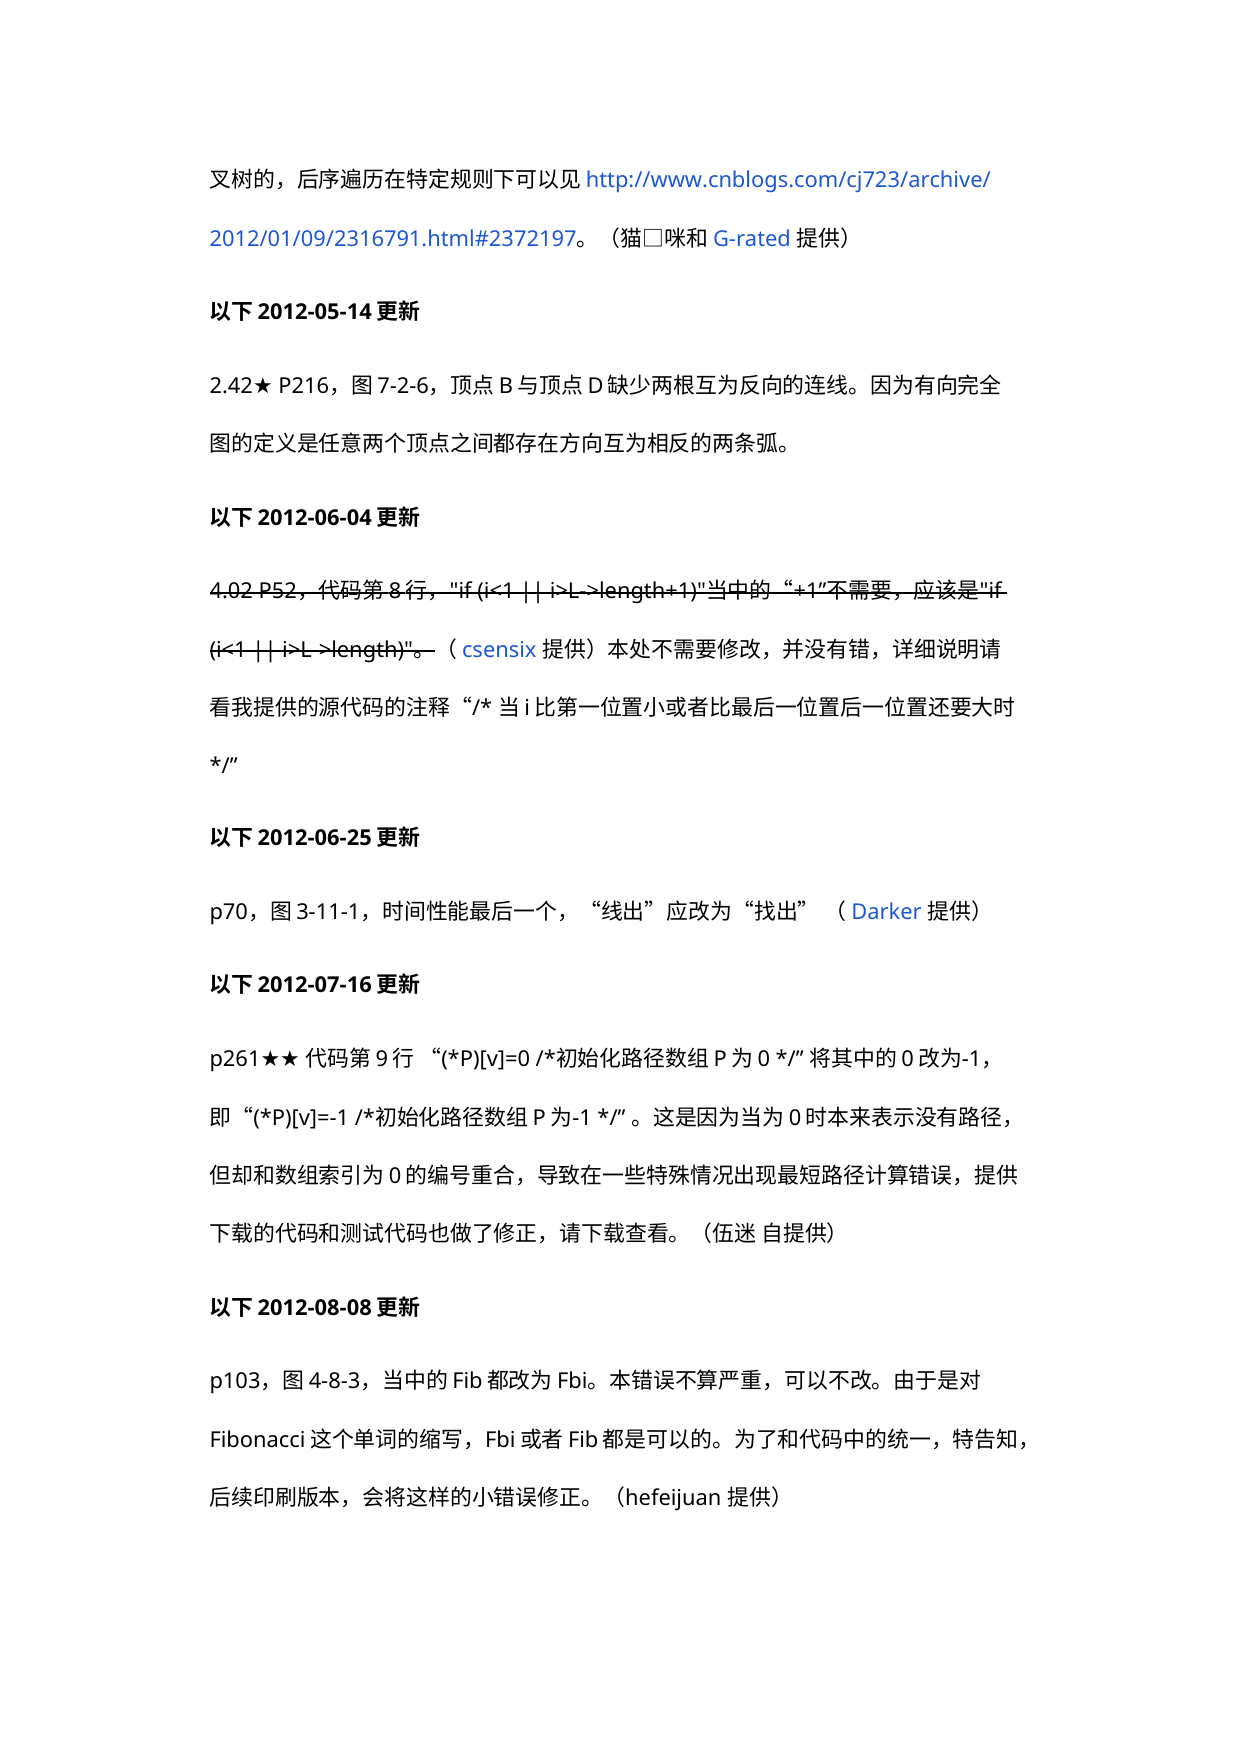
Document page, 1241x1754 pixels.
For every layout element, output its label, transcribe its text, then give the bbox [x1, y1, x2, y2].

text 以下2012-06-25更新 [209, 820, 1021, 853]
text 4.02 P52，代码第8行，"if (i<1 || i>L->length+1)"当中的“+1”不需要，应该是"if (i<1 || i>L->length)"。（ csensix 提供）本处不需要修改，并没有错，详细说明请看我提供的源代码的注释“/* 当i比第一位置小或者比最后一位置后一位置还要大时 */” [209, 573, 1021, 781]
text 以下2012-05-14更新 [209, 294, 1021, 326]
text 以下2012-07-16更新 [209, 967, 1021, 1000]
text p261★★ 代码第9行 “(*P)[v]=0 /*初始化路径数组P为0 */” 将其中的0改为-1，即“(*P)[v]=-1 /*初始化路径数组P为-1 */” 。这是因为当为0时本来表示没有路径，但却和数组索引为0的编号重合，导致在一些特殊情况出现最短路径计算错误，提供下载的代码和测试代码也做了修正，请下载查看。（伍迷 自提供） [209, 1041, 1021, 1248]
text p103，图4-8-3，当中的Fib都改为Fbi。本错误不算严重，可以不改。由于是对Fibonacci这个单词的缩写，Fbi或者Fib都是可以的。为了和代码中的统一，特告知，后续印刷版本，会将这样的小错误修正。（hefeijuan 提供） [209, 1363, 1021, 1512]
text 以下2012-06-04更新 [209, 499, 1021, 532]
text 以下2012-08-08更新 [209, 1289, 1021, 1322]
text p70，图3-11-1，时间性能最后一个，“线出”应改为“找出” （ Darker 提供） [209, 894, 1021, 926]
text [209, 162, 1021, 253]
text 2.42★ P216，图7-2-6，顶点B与顶点D缺少两根互为反向的连线。因为有向完全图的定义是任意两个顶点之间都存在方向互为相反的两条弧。 [209, 367, 1021, 458]
